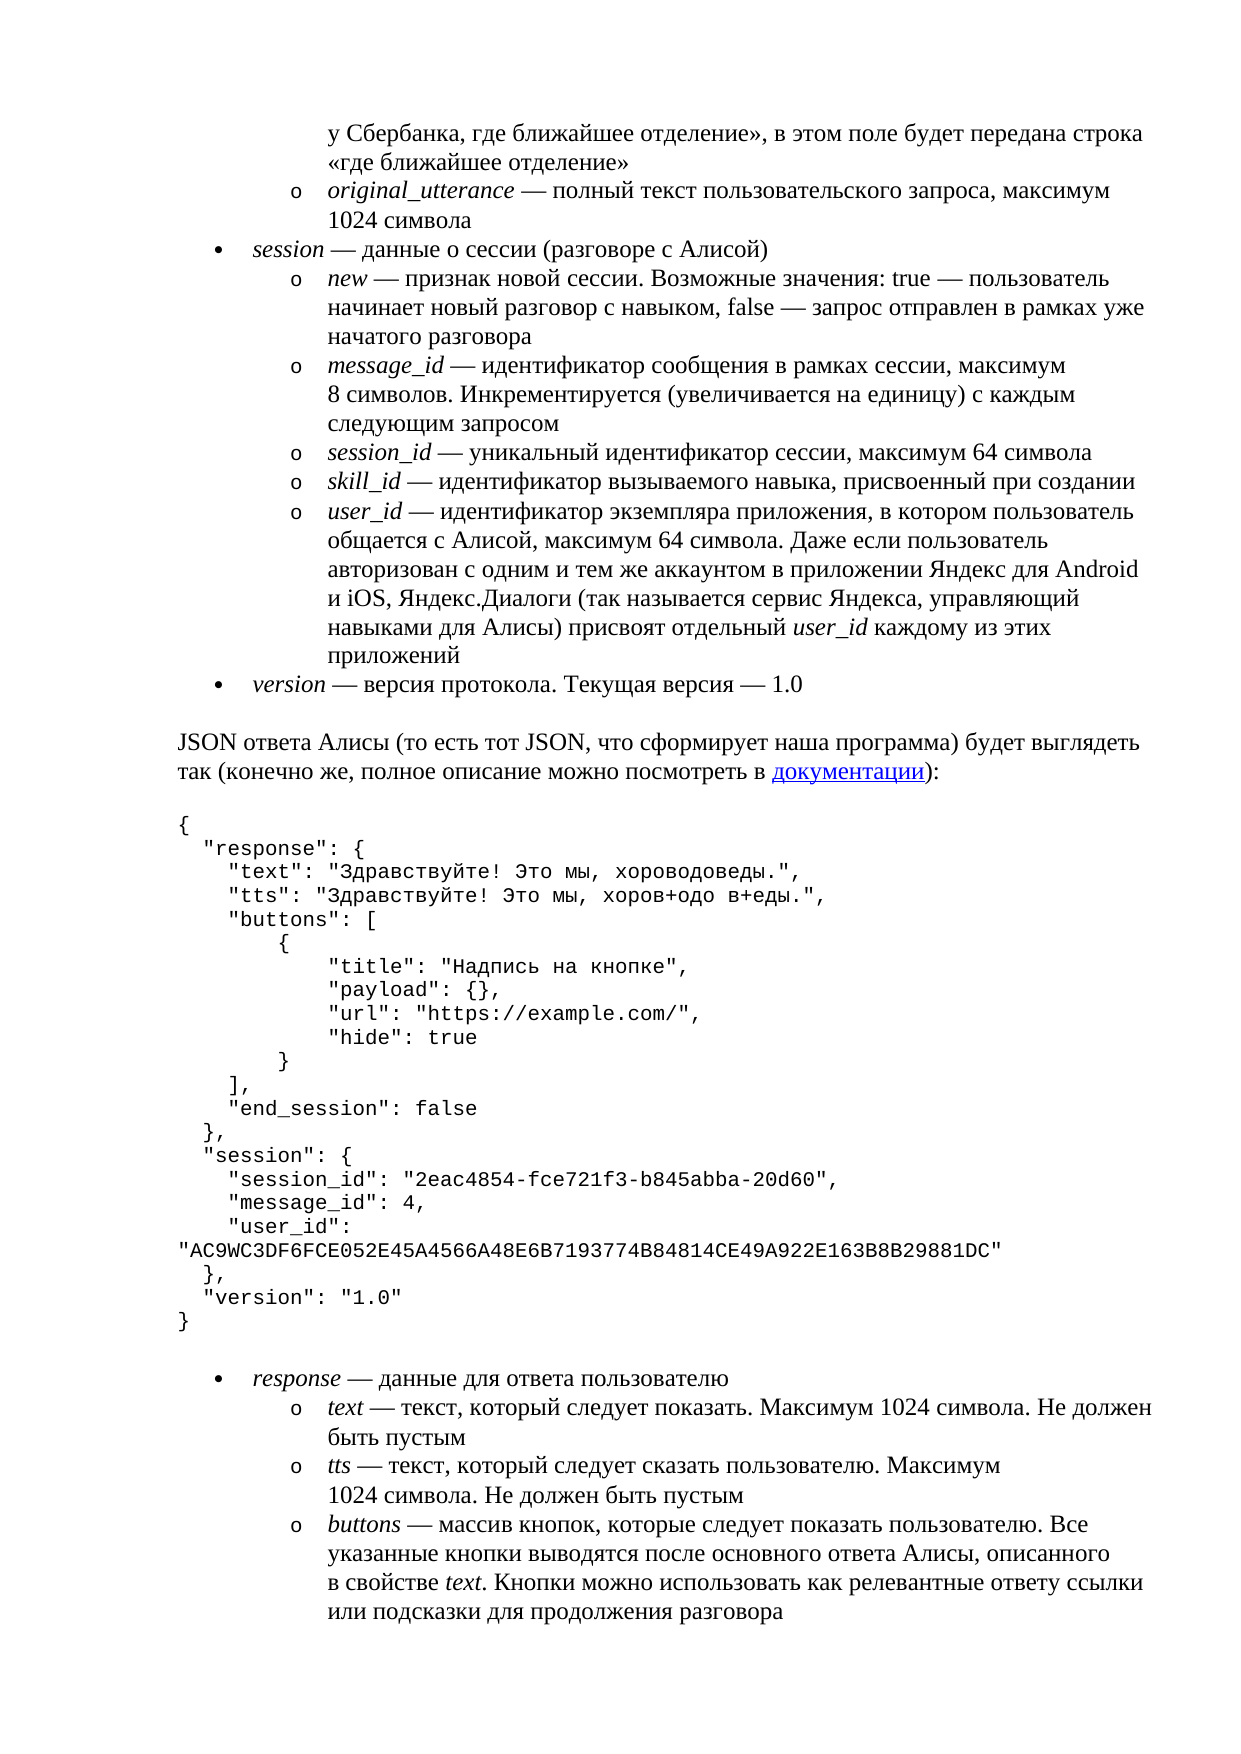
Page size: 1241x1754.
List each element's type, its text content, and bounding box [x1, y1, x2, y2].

list buttons — массив кнопок, которые следует показать пользователю. Все указанные кнопки выводятся после основного ответа Алисы, описанного в свойстве text. Кнопки можно использовать как релевантные ответу ссылки или подсказки для продолжения разговора [290, 1509, 1152, 1624]
list message_id — идентификатор сообщения в рамках сессии, максимум 8 символов. Инкрементируется (увеличивается на единицу) с каждым следующим запросом [290, 350, 1152, 437]
text JSON ответа Алисы (то есть тот JSON, что сформирует наша программа) будет выглядеть так (конечно же, полное описание можно посмотреть в документации): [177, 727, 1152, 785]
text "session": { [177, 1145, 1152, 1169]
list new — признак новой сессии. Возможные значения: true — пользователь начинает новый разговор с навыком, false — запрос отправлен в рамках уже начатого разговора [290, 263, 1152, 350]
text "payload": {}, [177, 979, 1152, 1003]
list skill_id — идентификатор вызываемого навыка, присвоенный при создании [290, 466, 1152, 496]
text }, [177, 1121, 1152, 1145]
list session_id — уникальный идентификатор сессии, максимум 64 символа [290, 437, 1152, 466]
text { [177, 814, 1152, 838]
text "url": "https://example.com/", [177, 1003, 1152, 1027]
list version — версия протокола. Текущая версия — 1.0 [215, 669, 1152, 698]
list response — данные для ответа пользователю [215, 1363, 1152, 1392]
text "buttons": [ [177, 908, 1152, 932]
text "version": "1.0" [177, 1287, 1152, 1311]
text "hide": true [177, 1027, 1152, 1050]
list tts — текст, который следует сказать пользователю. Максимум 1024 символа. Не должен быть пустым [290, 1450, 1152, 1509]
text "text": "Здравствуйте! Это мы, хороводоведы.", [177, 861, 1152, 885]
text { [177, 932, 1152, 956]
text "message_id": 4, [177, 1192, 1152, 1216]
list text — текст, который следует показать. Максимум 1024 символа. Не должен быть пустым [290, 1392, 1152, 1450]
text "tts": "Здравствуйте! Это мы, хоров+одо в+еды.", [177, 885, 1152, 908]
text }, [177, 1263, 1152, 1287]
text "end_session": false [177, 1098, 1152, 1121]
list session — данные о сессии (разговоре с Алисой) [215, 234, 1152, 263]
list original_utterance — полный текст пользовательского запроса, максимум 1024 символа [290, 176, 1152, 234]
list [290, 118, 1152, 176]
text "user_id": "AC9WC3DF6FCE052E45A4566A48E6B7193774B84814CE49A922E163B8B29881DC" [177, 1216, 1152, 1263]
text ], [177, 1074, 1152, 1098]
text "response": { [177, 838, 1152, 861]
list user_id — идентификатор экземпляра приложения, в котором пользователь общается с Алисой, максимум 64 символа. Даже если пользователь авторизован с одним и тем же аккаунтом в приложении Яндекс для Android и iOS, Яндекс.Диалоги (так называется сервис Яндекса, управляющий навыками для Алисы) присвоят отдельный user_id каждому из этих приложений [290, 496, 1152, 669]
text } [177, 1311, 1152, 1334]
text "session_id": "2eac4854-fce721f3-b845abba-20d60", [177, 1169, 1152, 1192]
text } [177, 1050, 1152, 1074]
text "title": "Надпись на кнопке", [177, 956, 1152, 979]
